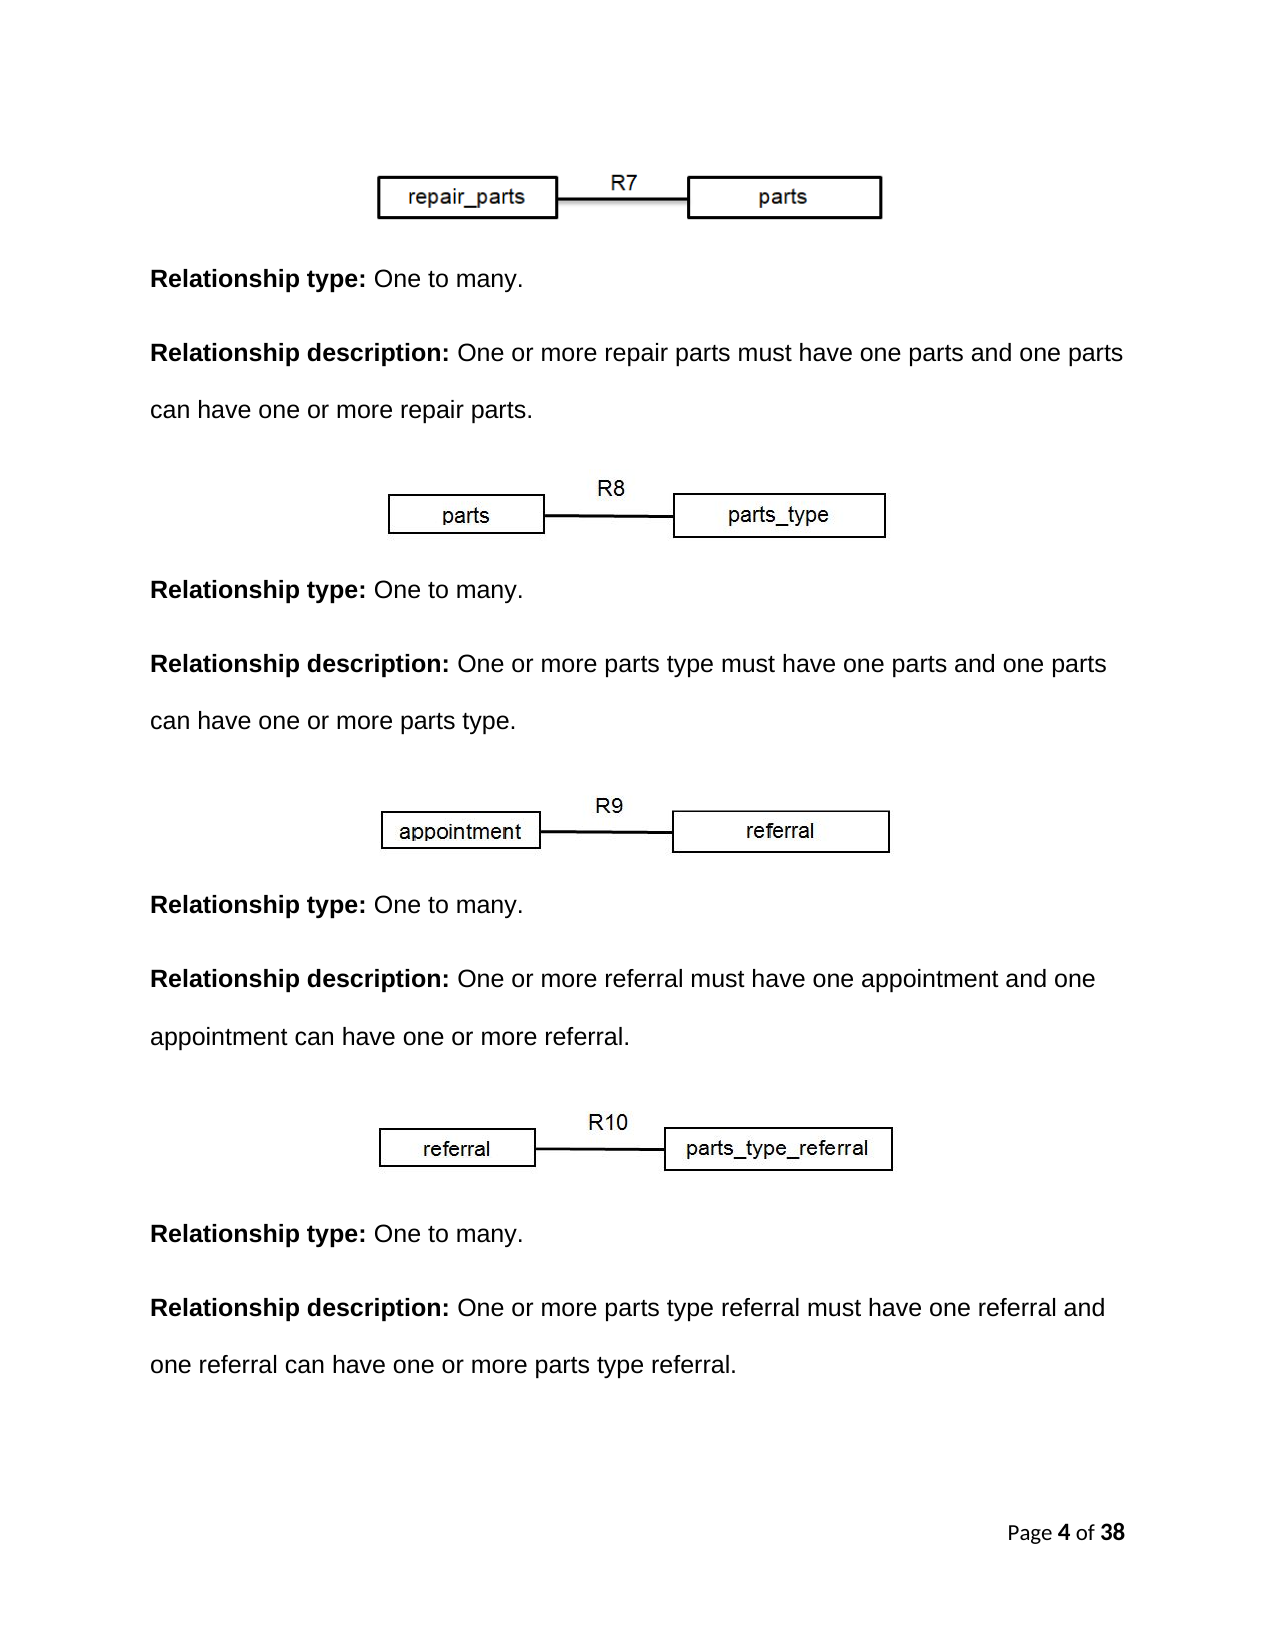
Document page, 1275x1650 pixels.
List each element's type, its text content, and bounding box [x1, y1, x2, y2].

picture [379, 469, 896, 556]
text Relationship description: One or more parts type referral must have one referral and one referral can have one or more parts type referral. [150, 1293, 1125, 1379]
text Relationship description: One or more repair parts must have one parts and one parts can have one or more repair parts. [150, 338, 1125, 424]
picture [371, 780, 904, 872]
picture [364, 150, 911, 245]
text Relationship type: One to many. [150, 264, 1125, 292]
picture [362, 1095, 913, 1200]
text Relationship type: One to many. [150, 1219, 1125, 1247]
text Relationship type: One to many. [150, 890, 1125, 919]
text Relationship description: One or more parts type must have one parts and one parts can have one or more parts type. [150, 649, 1125, 735]
text Relationship type: One to many. [150, 575, 1125, 603]
text Relationship description: One or more referral must have one appointment and one appointment can have one or more referral. [150, 964, 1125, 1050]
